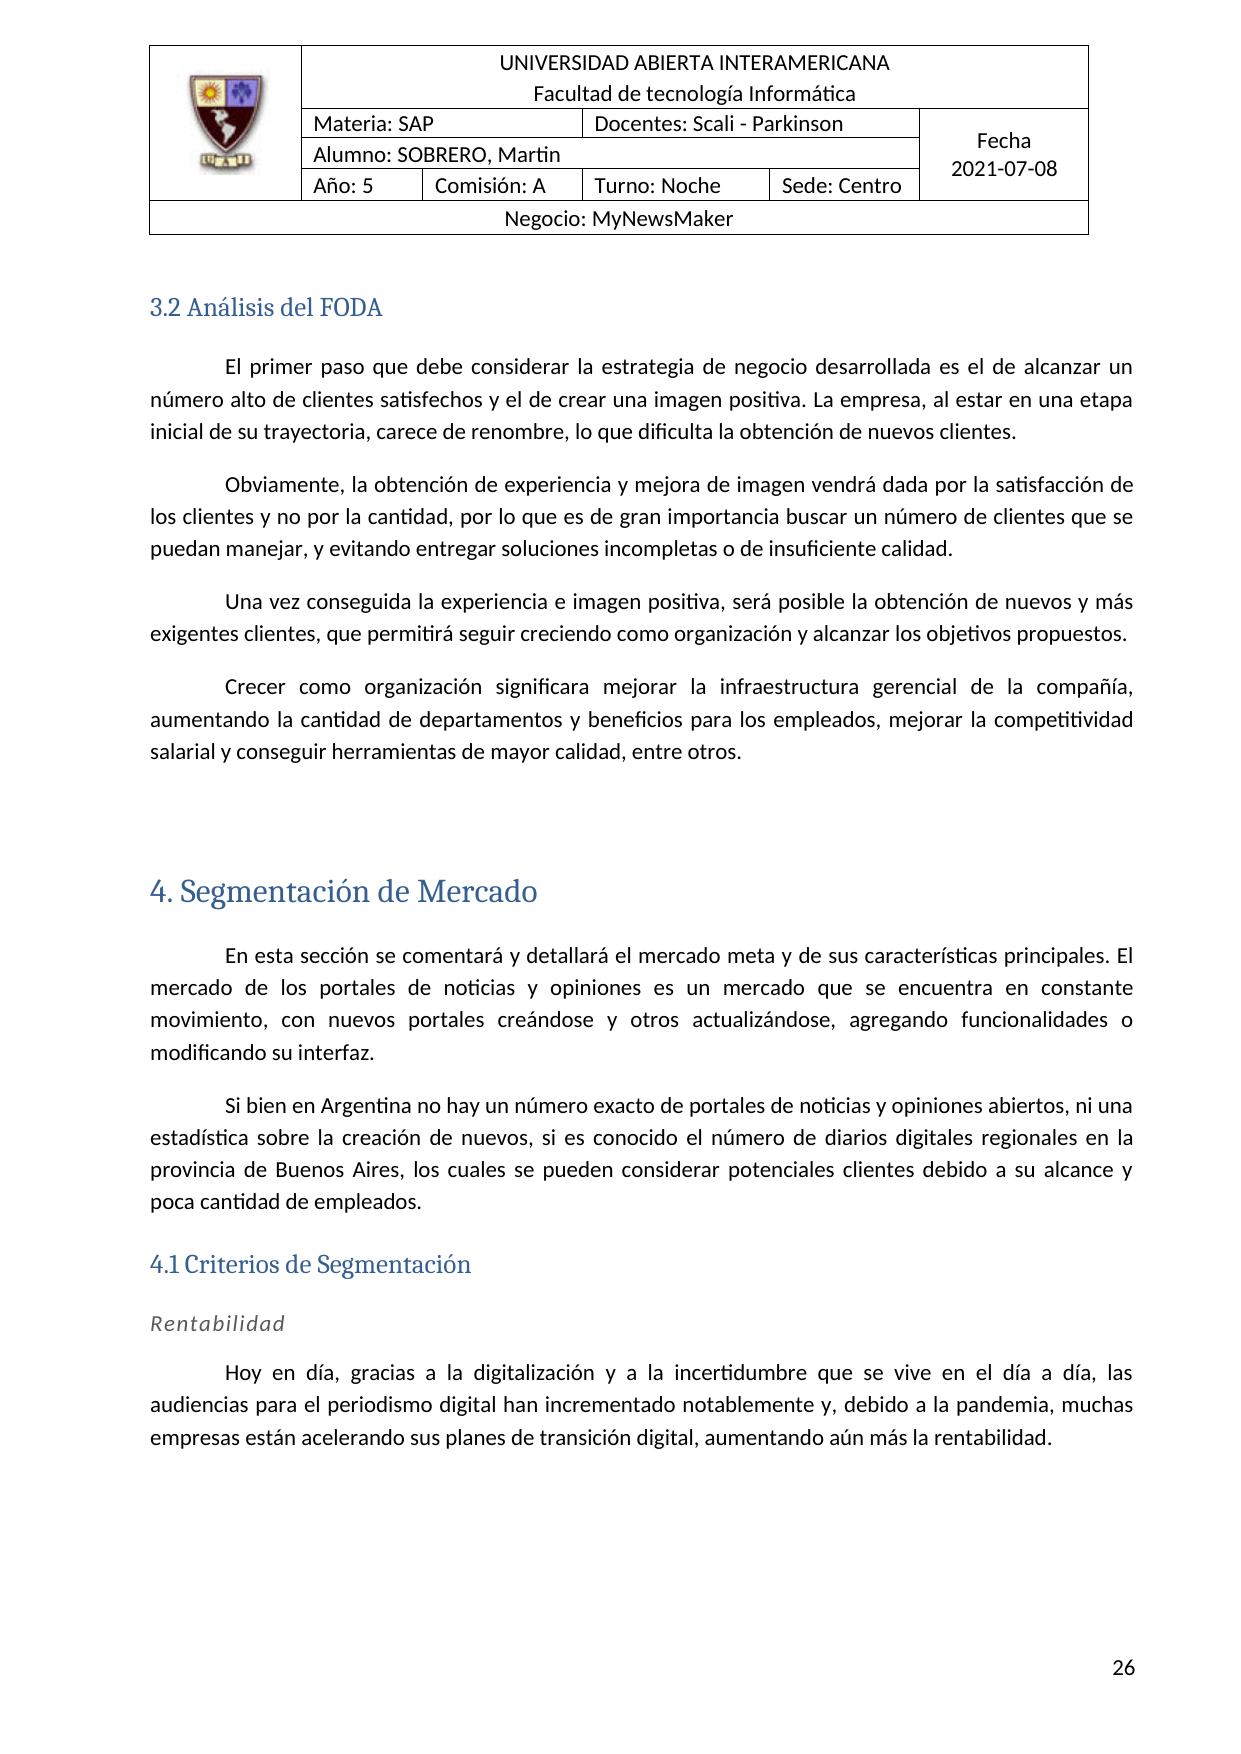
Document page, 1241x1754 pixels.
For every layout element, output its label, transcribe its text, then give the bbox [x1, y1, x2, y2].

subtitle 3.2 Análisis del FODA [150, 292, 1135, 323]
text El primer paso que debe considerar la estrategia de negocio desarrollada es el de alcanzar un número alto de clientes satisfechos y el de crear una imagen positiva. La empresa, al estar en una etapa inicial de su trayectoria, carece de renombre, lo que dificulta la obtención de nuevos clientes. [150, 352, 1135, 445]
picture [175, 67, 276, 180]
subtitle 4. Segmentación de Mercado [150, 872, 1135, 910]
text Crecer como organización significara mejorar la infraestructura gerencial de la compañía, aumentando la cantidad de departamentos y beneficios para los empleados, mejorar la competitividad salarial y conseguir herramientas de mayor calidad, entre otros. [150, 672, 1135, 765]
text En esta sección se comentará y detallará el mercado meta y de sus características principales. El mercado de los portales de noticias y opiniones es un mercado que se encuentra en constante movimiento, con nuevos portales creándose y otros actualizándose, agregando funcionalidades o modificando su interfaz. [150, 941, 1135, 1066]
subtitle 4.1 Criterios de Segmentación [150, 1249, 1135, 1280]
subtitle Rentabilidad [150, 1309, 1135, 1337]
text Hoy en día, gracias a la digitalización y a la incertidumbre que se vive en el día a día, las audiencias para el periodismo digital han incrementado notablemente y, debido a la pandemia, muchas empresas están acelerando sus planes de transición digital, aumentando aún más la rentabilidad. [150, 1358, 1135, 1451]
text Si bien en Argentina no hay un número exacto de portales de noticias y opiniones abiertos, ni una estadística sobre la creación de nuevos, si es conocido el número de diarios digitales regionales en la provincia de Buenos Aires, los cuales se pueden considerar potenciales clientes debido a su alcance y poca cantidad de empleados. [150, 1091, 1135, 1215]
text Obviamente, la obtención de experiencia y mejora de imagen vendrá dada por la satisfacción de los clientes y no por la cantidad, por lo que es de gran importancia buscar un número de clientes que se puedan manejar, y evitando entregar soluciones incompletas o de insuficiente calidad. [150, 470, 1135, 562]
text Una vez conseguida la experiencia e imagen positiva, será posible la obtención de nuevos y más exigentes clientes, que permitirá seguir creciendo como organización y alcanzar los objetivos propuestos. [150, 587, 1135, 647]
